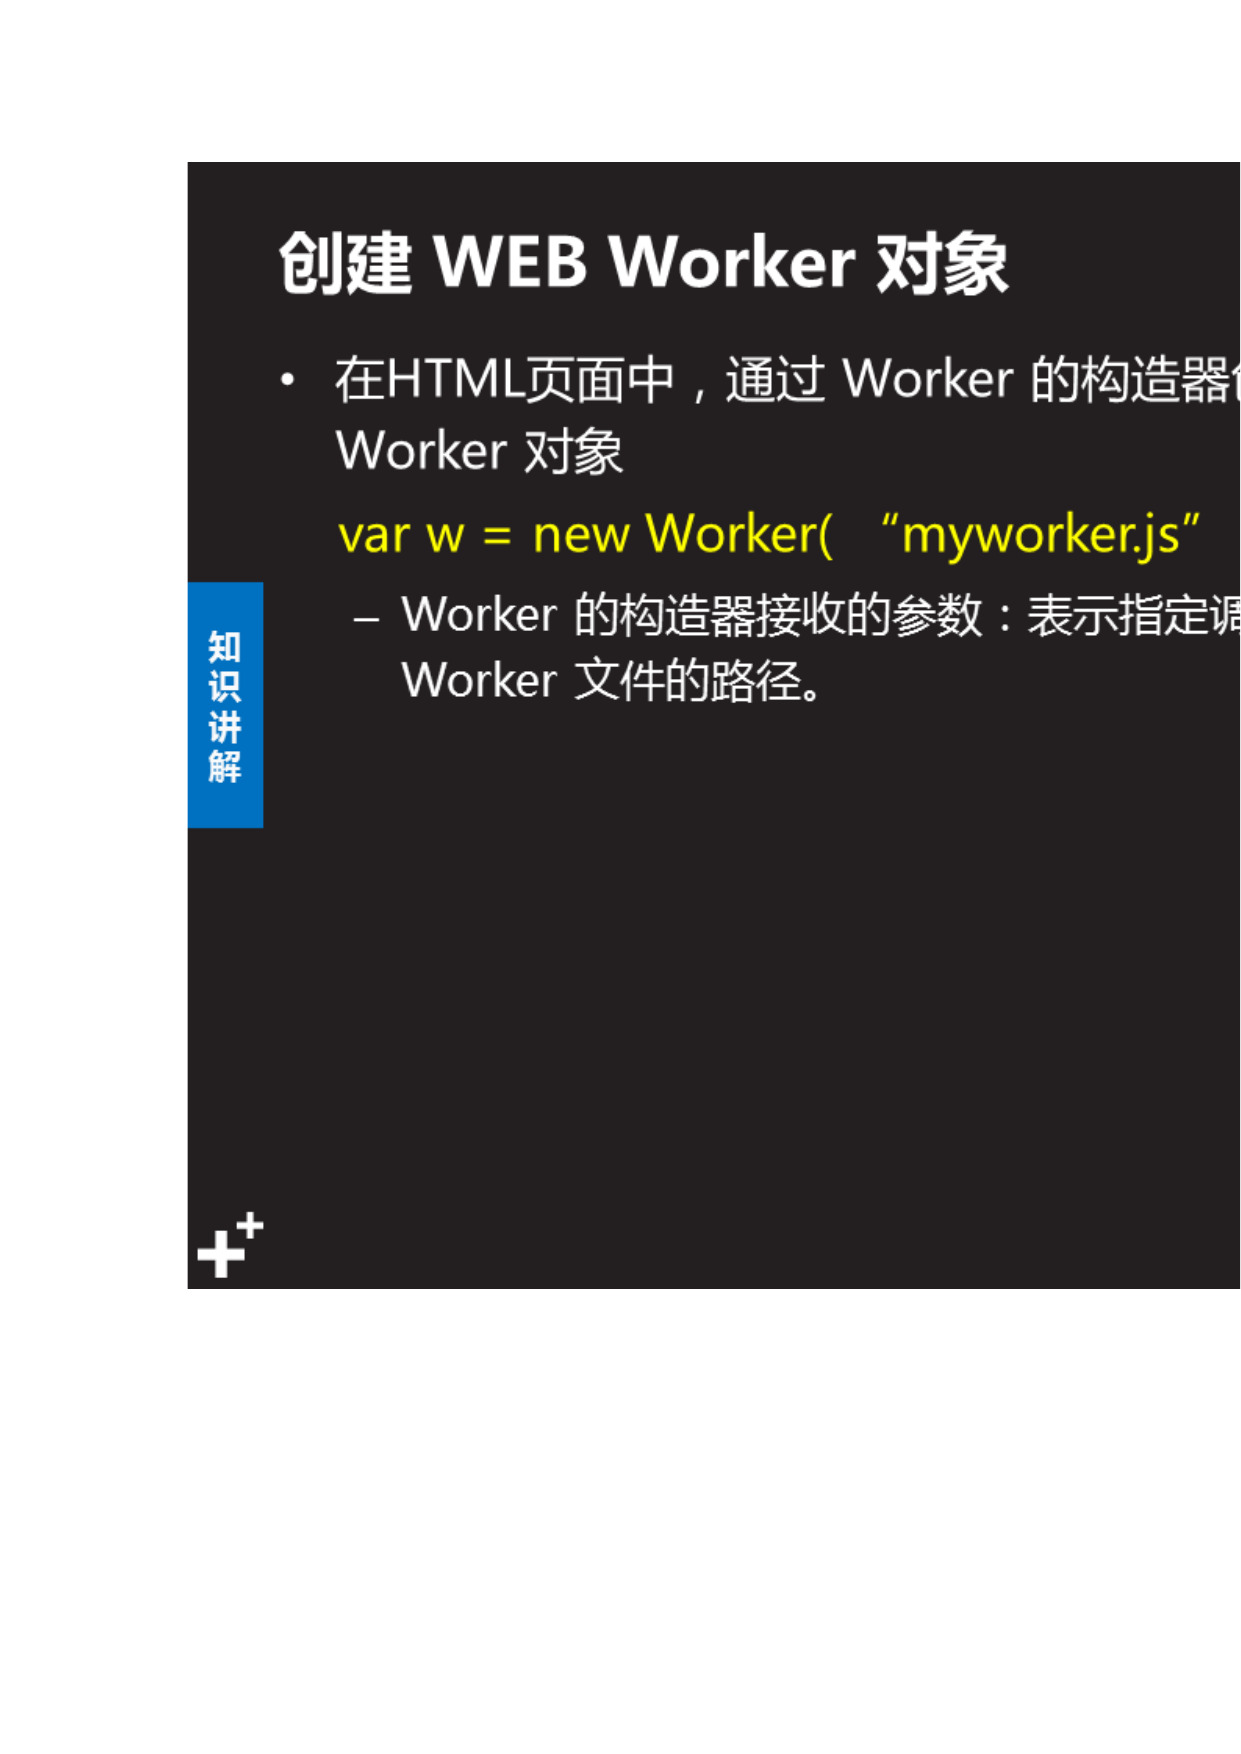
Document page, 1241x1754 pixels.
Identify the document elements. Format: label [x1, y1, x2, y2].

picture [187, 162, 1241, 1289]
